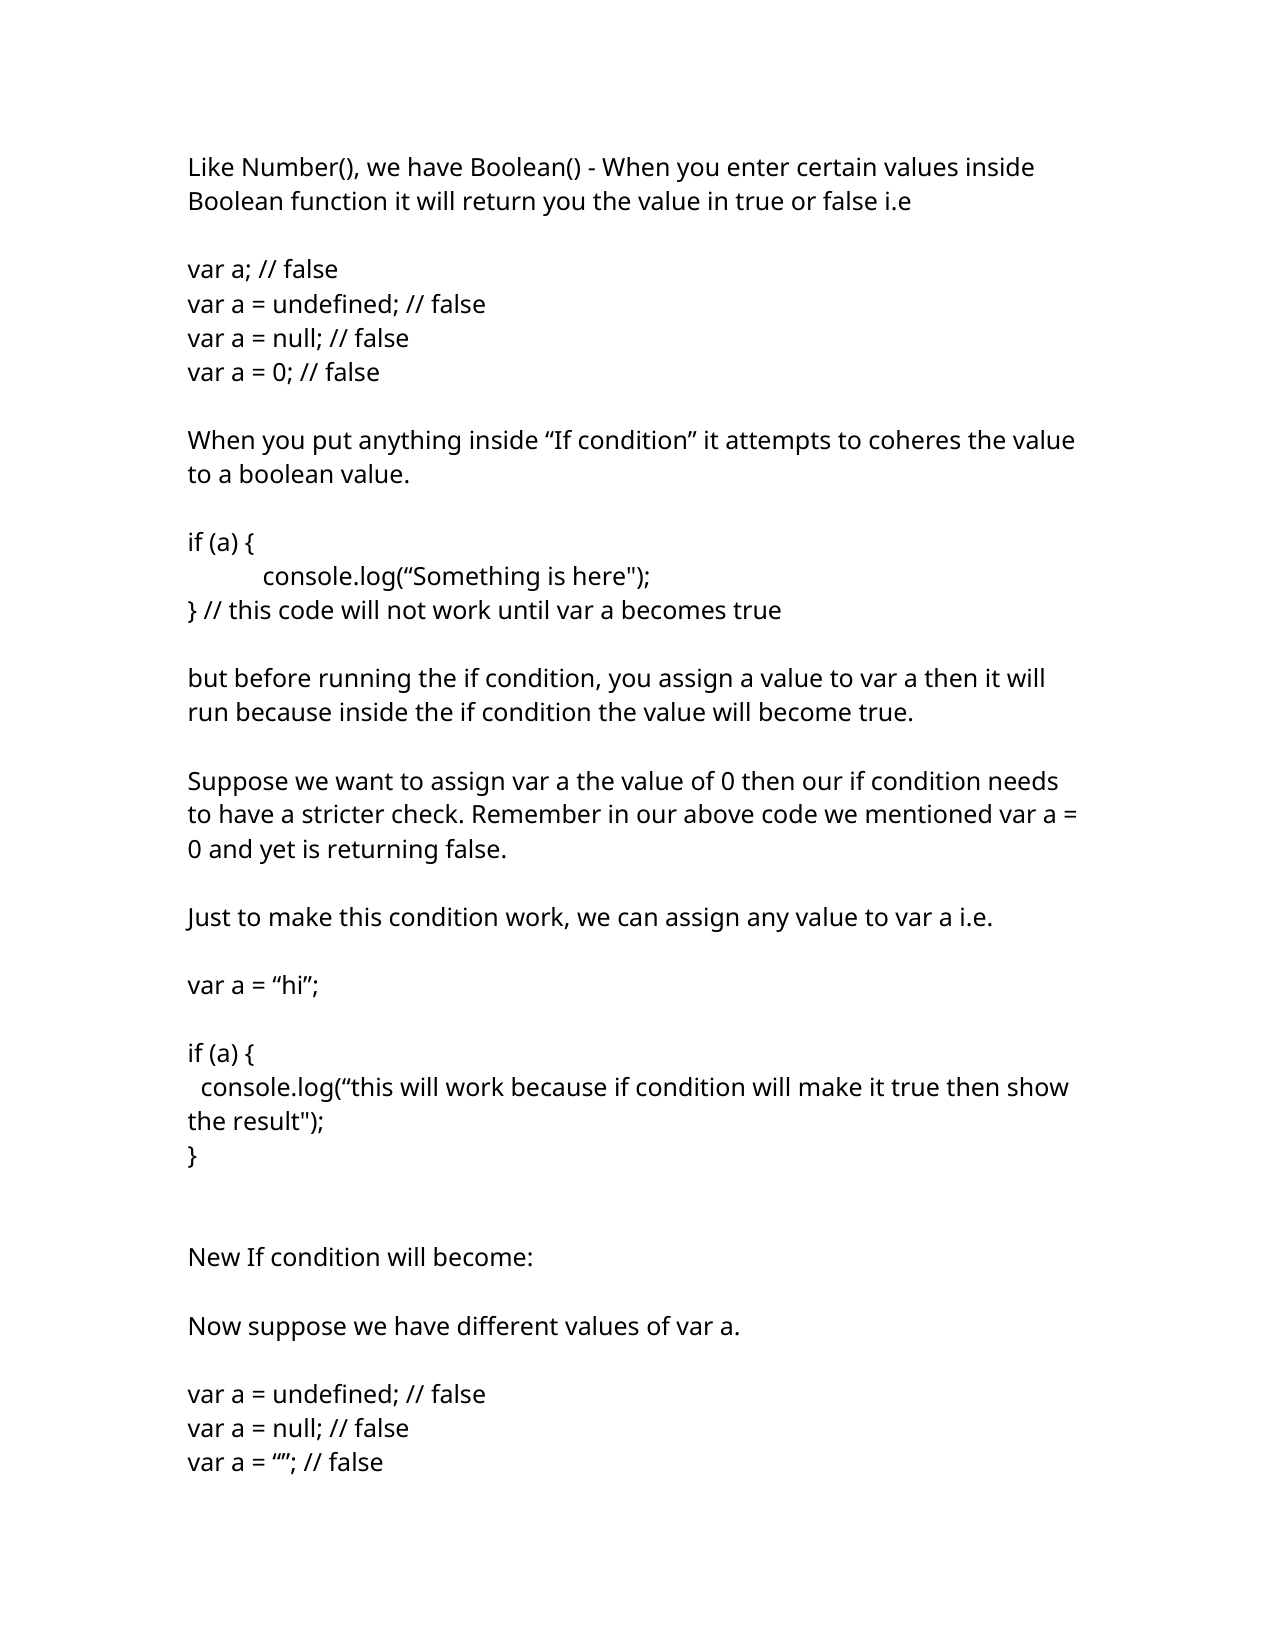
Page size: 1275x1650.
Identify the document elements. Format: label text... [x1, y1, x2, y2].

text } // this code will not work until var a becomes true [187, 593, 1087, 627]
text New If condition will become: [187, 1240, 1087, 1274]
text var a = 0; // false [187, 354, 1087, 388]
text Now suppose we have different values of var a. [187, 1308, 1087, 1342]
text Like Number(), we have Boolean() - When you enter certain values inside Boolean function it will return you the value in true or false i.e [187, 150, 1087, 218]
text var a = null; // false [187, 1410, 1087, 1444]
text var a = “hi”; [187, 967, 1087, 1002]
text Suppose we want to assign var a the value of 0 then our if condition needs to have a stricter check. Remember in our above code we mentioned var a = 0 and yet is returning false. [187, 763, 1087, 865]
text var a = undefined; // false [187, 1376, 1087, 1410]
text var a = undefined; // false [187, 286, 1087, 320]
text if (a) { [187, 525, 1087, 559]
text var a; // false [187, 252, 1087, 286]
text Just to make this condition work, we can assign any value to var a i.e. [187, 899, 1087, 933]
text console.log(“this will work because if condition will make it true then show the result"); [187, 1070, 1087, 1138]
text if (a) { [187, 1036, 1087, 1070]
text var a = “”; // false [187, 1444, 1087, 1478]
text When you put anything inside “If condition” it attempts to coheres the value to a boolean value. [187, 422, 1087, 491]
text } [187, 1138, 1087, 1172]
text but before running the if condition, you assign a value to var a then it will run because inside the if condition the value will become true. [187, 661, 1087, 729]
text var a = null; // false [187, 320, 1087, 354]
text console.log(“Something is here"); [187, 559, 1087, 593]
